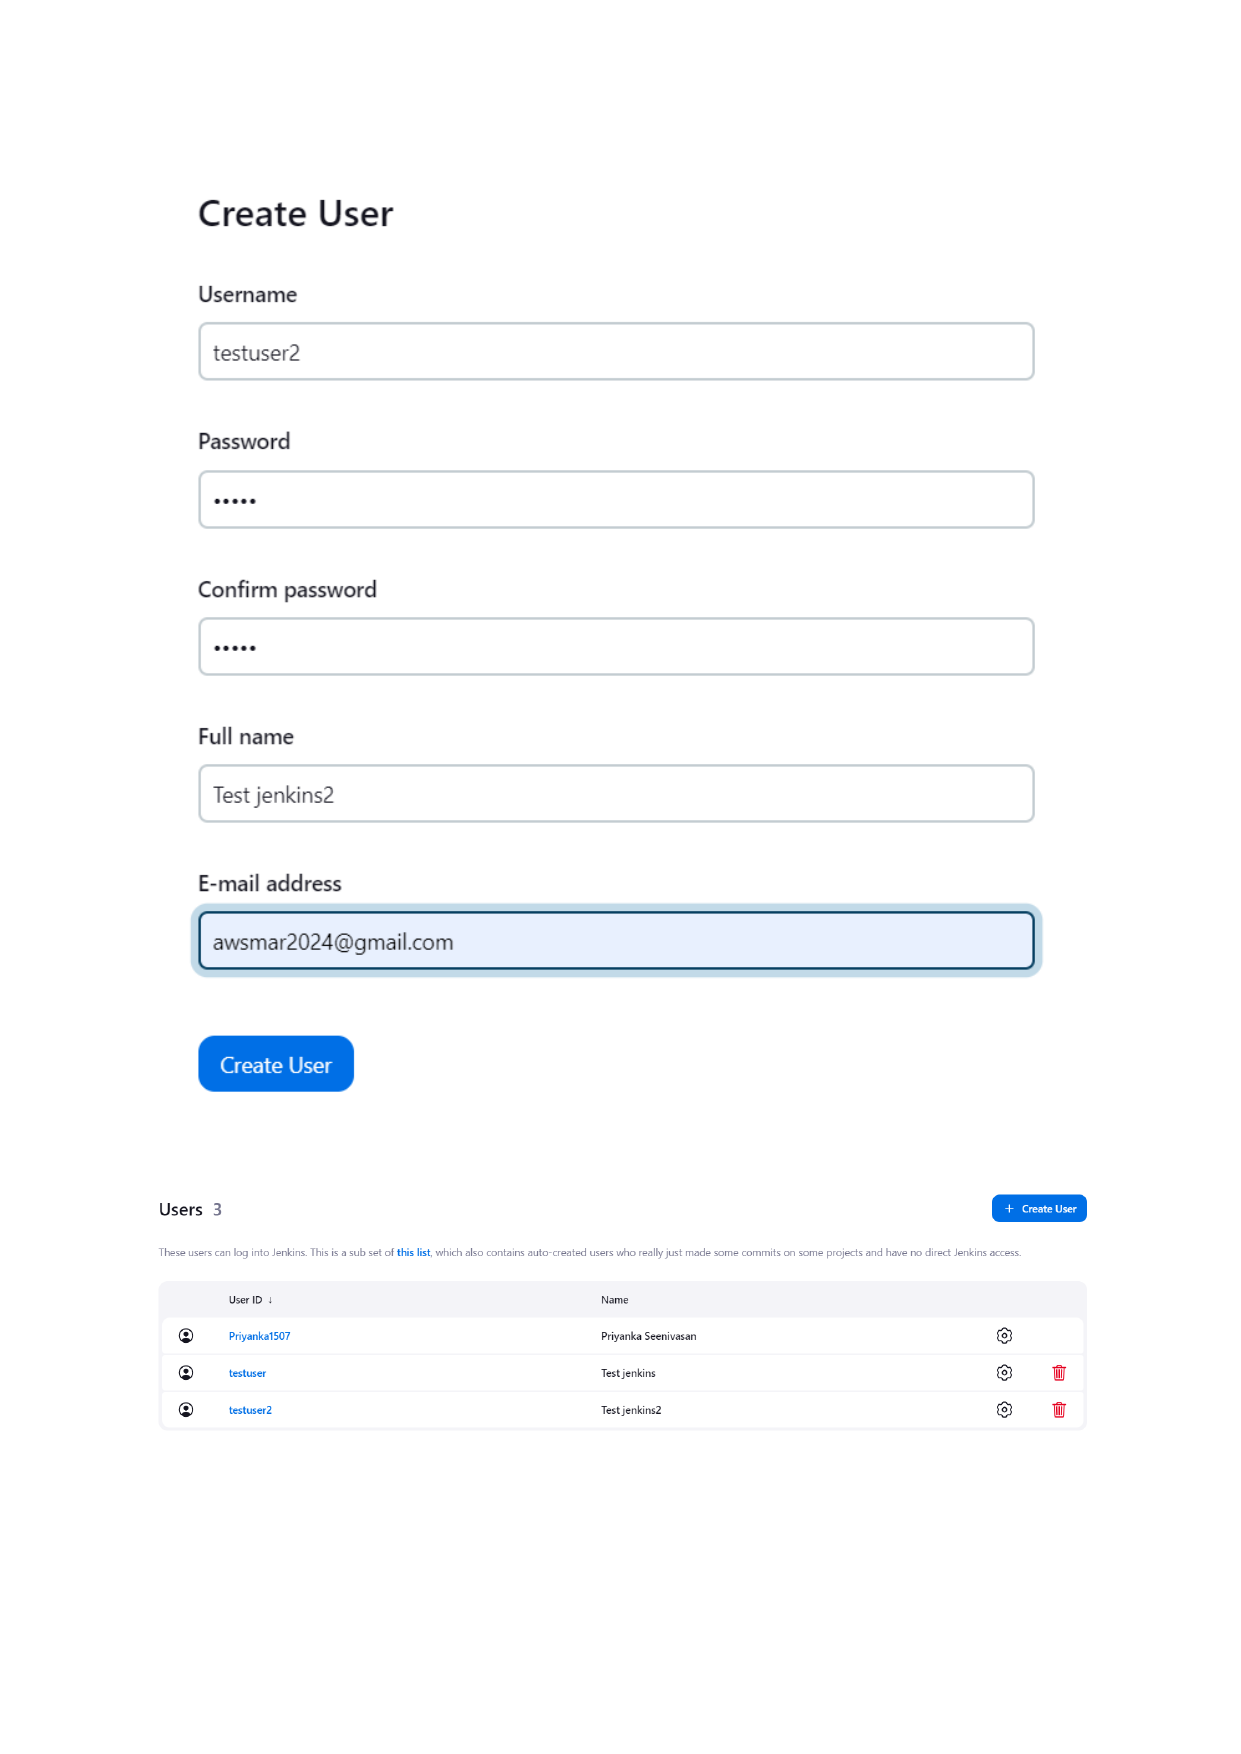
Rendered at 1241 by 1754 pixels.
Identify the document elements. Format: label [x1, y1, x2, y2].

picture [150, 150, 1091, 1118]
picture [150, 1186, 1091, 1441]
